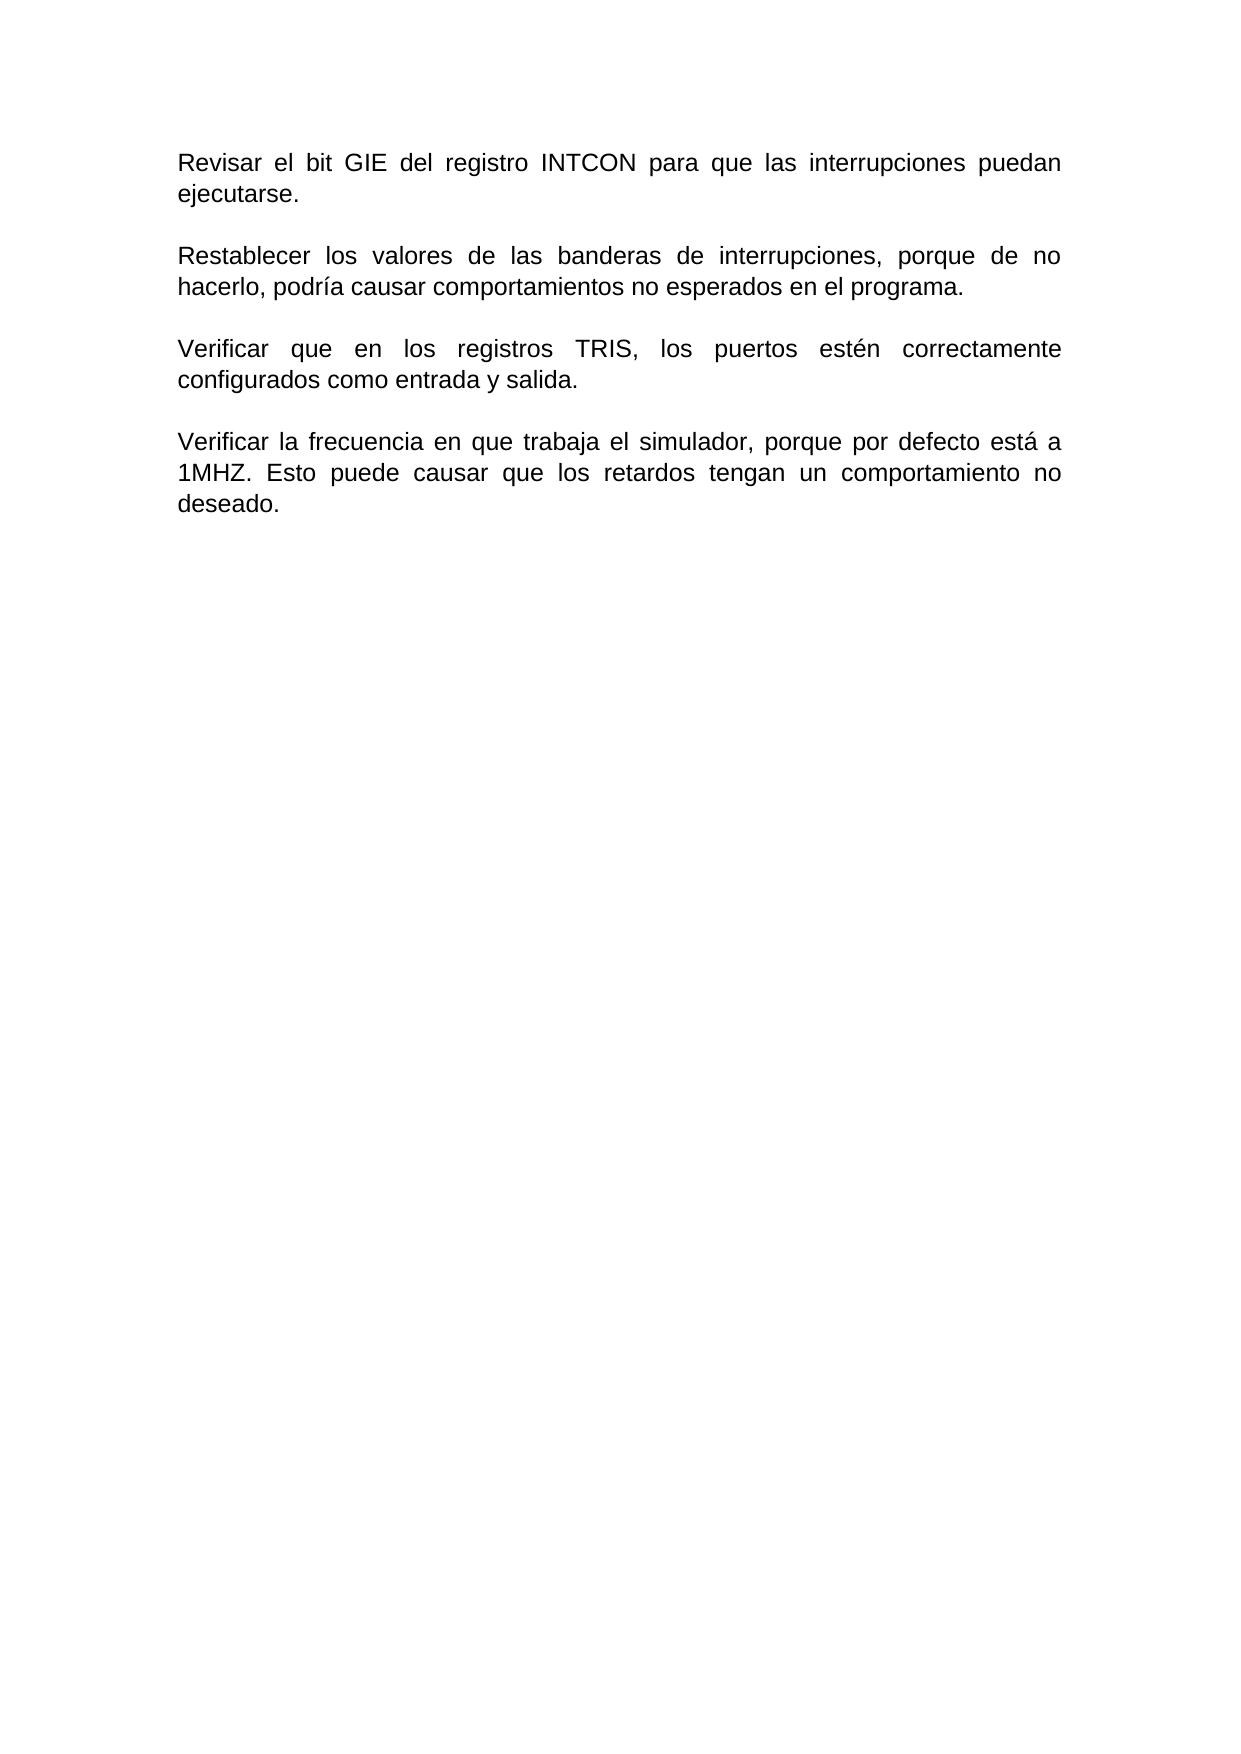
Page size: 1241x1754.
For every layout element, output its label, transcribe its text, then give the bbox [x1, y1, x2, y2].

list Verificar que en los registros TRIS, los puertos estén correctamente configurados como entrada y salida. [177, 334, 1063, 394]
list Restablecer los valores de las banderas de interrupciones, porque de no hacerlo, podría causar comportamientos no esperados en el programa. [177, 241, 1063, 301]
list Revisar el bit GIE del registro INTCON para que las interrupciones puedan ejecutarse. [177, 148, 1063, 207]
list Verificar la frecuencia en que trabaja el simulador, porque por defecto está a 1MHZ. Esto puede causar que los retardos tengan un comportamiento no deseado. [177, 427, 1063, 518]
